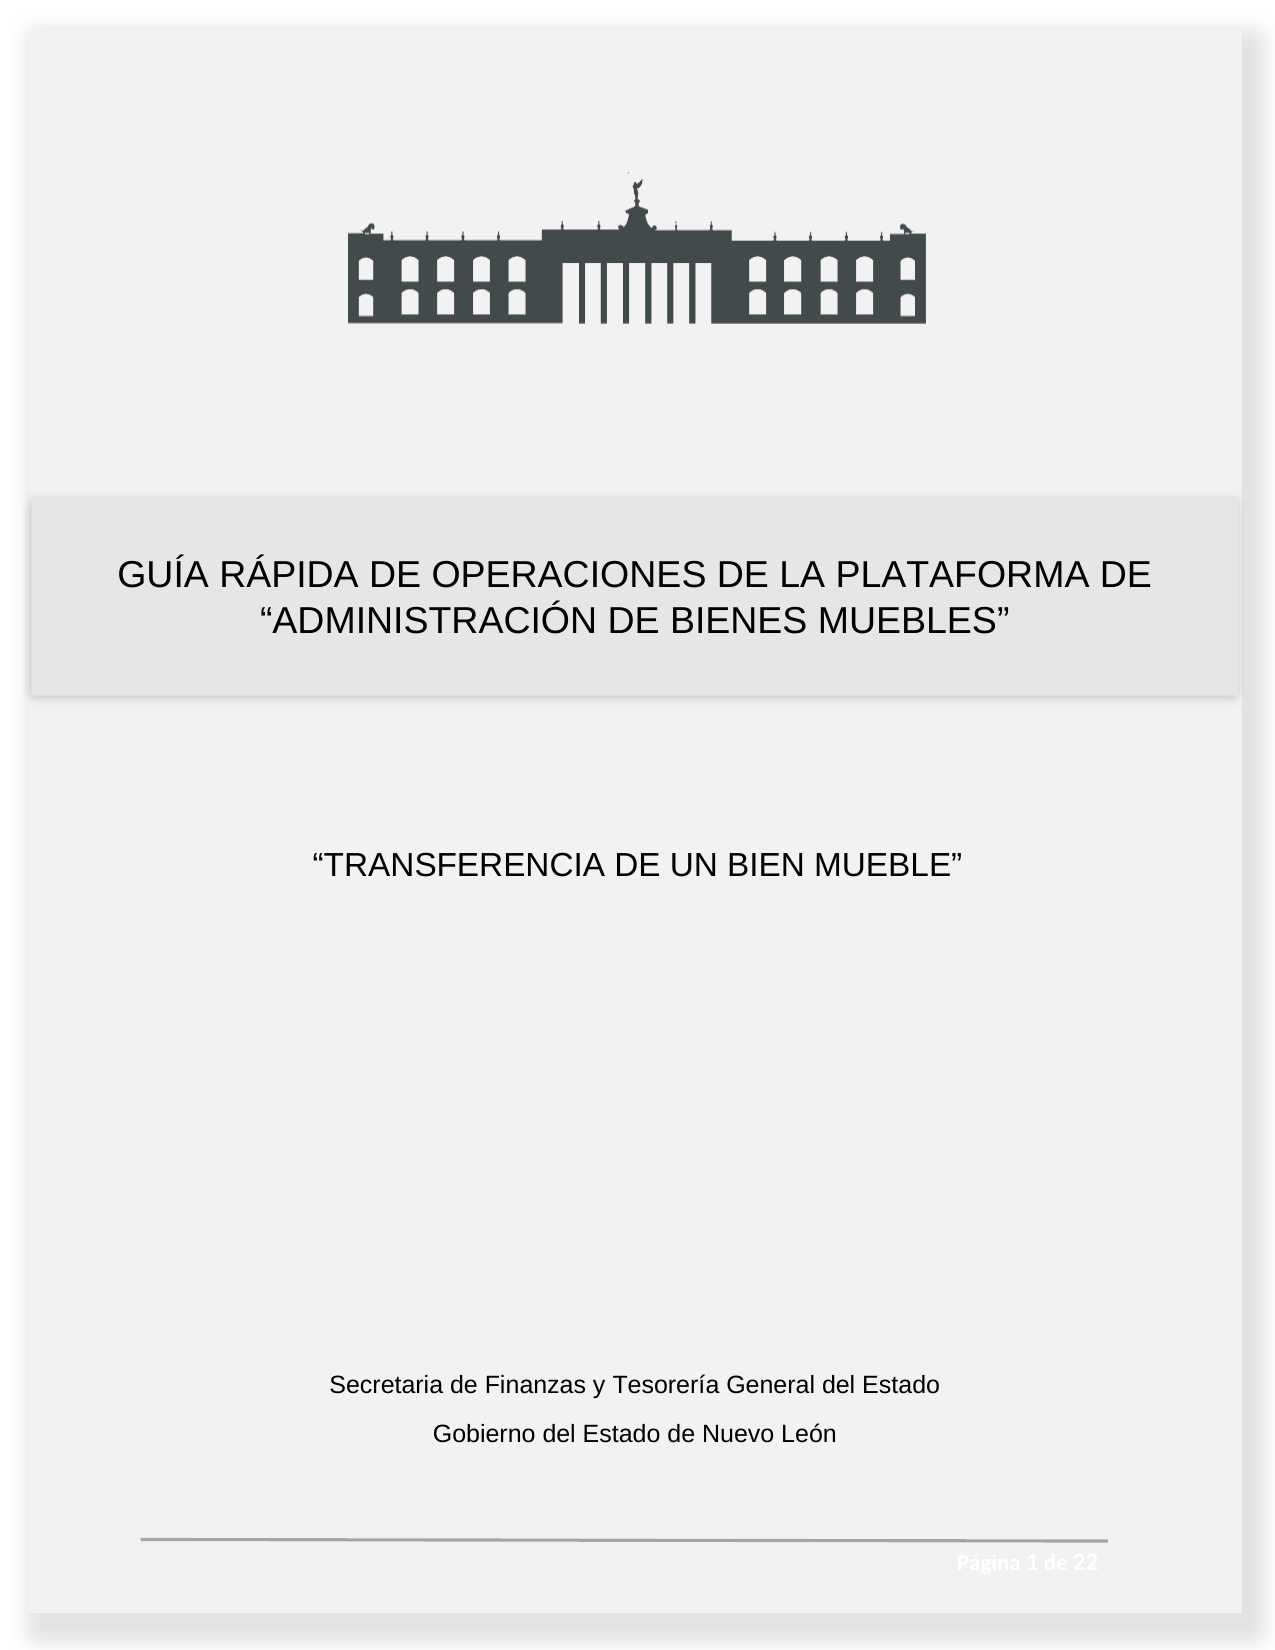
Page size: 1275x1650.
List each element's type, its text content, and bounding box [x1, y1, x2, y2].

picture [344, 172, 931, 359]
text “TRANSFERENCIA DE UN BIEN MUEBLE” [177, 845, 1098, 883]
text Secretaria de Finanzas y Tesorería General del Estado [148, 1369, 1122, 1398]
text Gobierno del Estado de Nuevo León [148, 1419, 1122, 1448]
